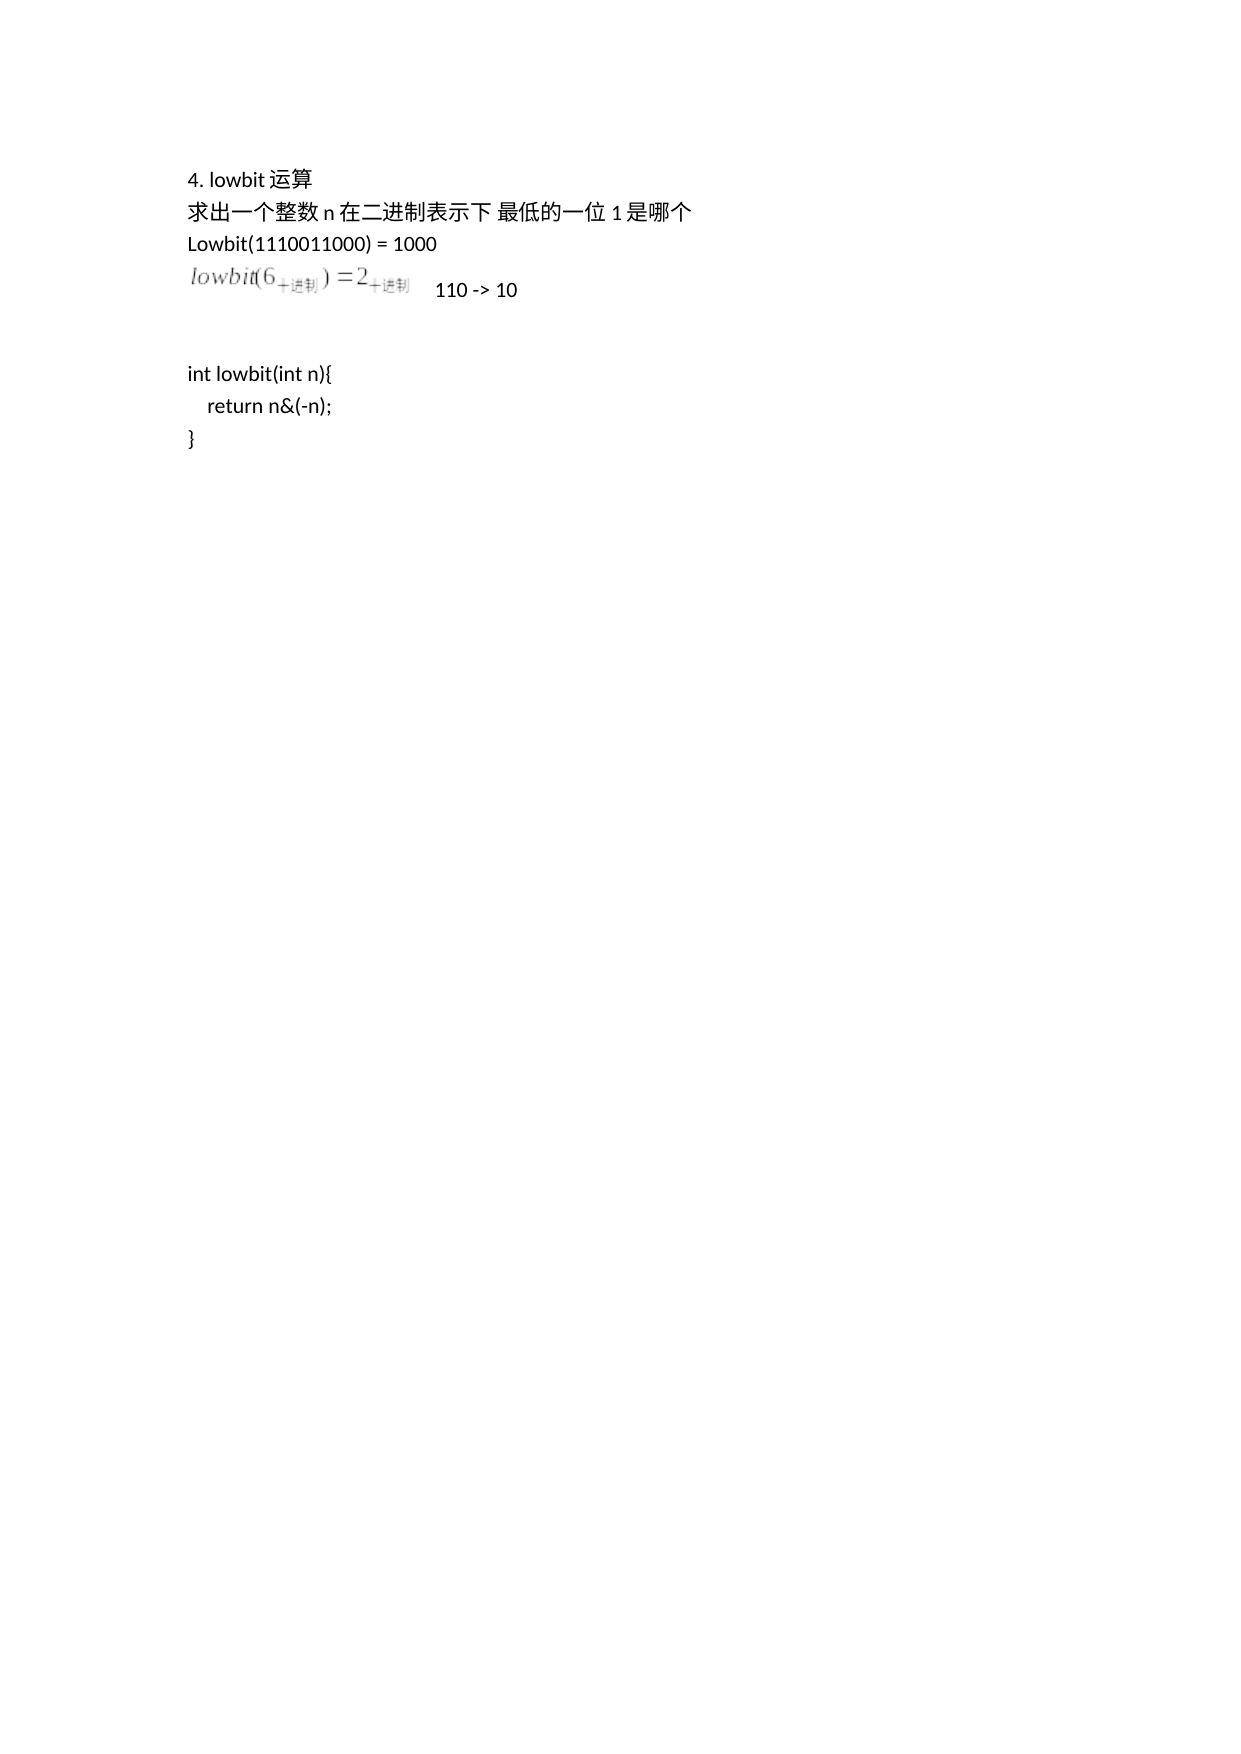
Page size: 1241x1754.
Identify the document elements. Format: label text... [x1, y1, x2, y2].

list 110 -> 10 [187, 259, 1053, 324]
list lowbit运算 [187, 162, 1053, 194]
list Lowbit(1110011000) = 1000 [187, 227, 1053, 259]
list int lowbit(int n){ return n&(-n); } [187, 357, 1053, 454]
list 求出一个整数n在二进制表示下 最低的一位1是哪个 [187, 194, 1053, 227]
